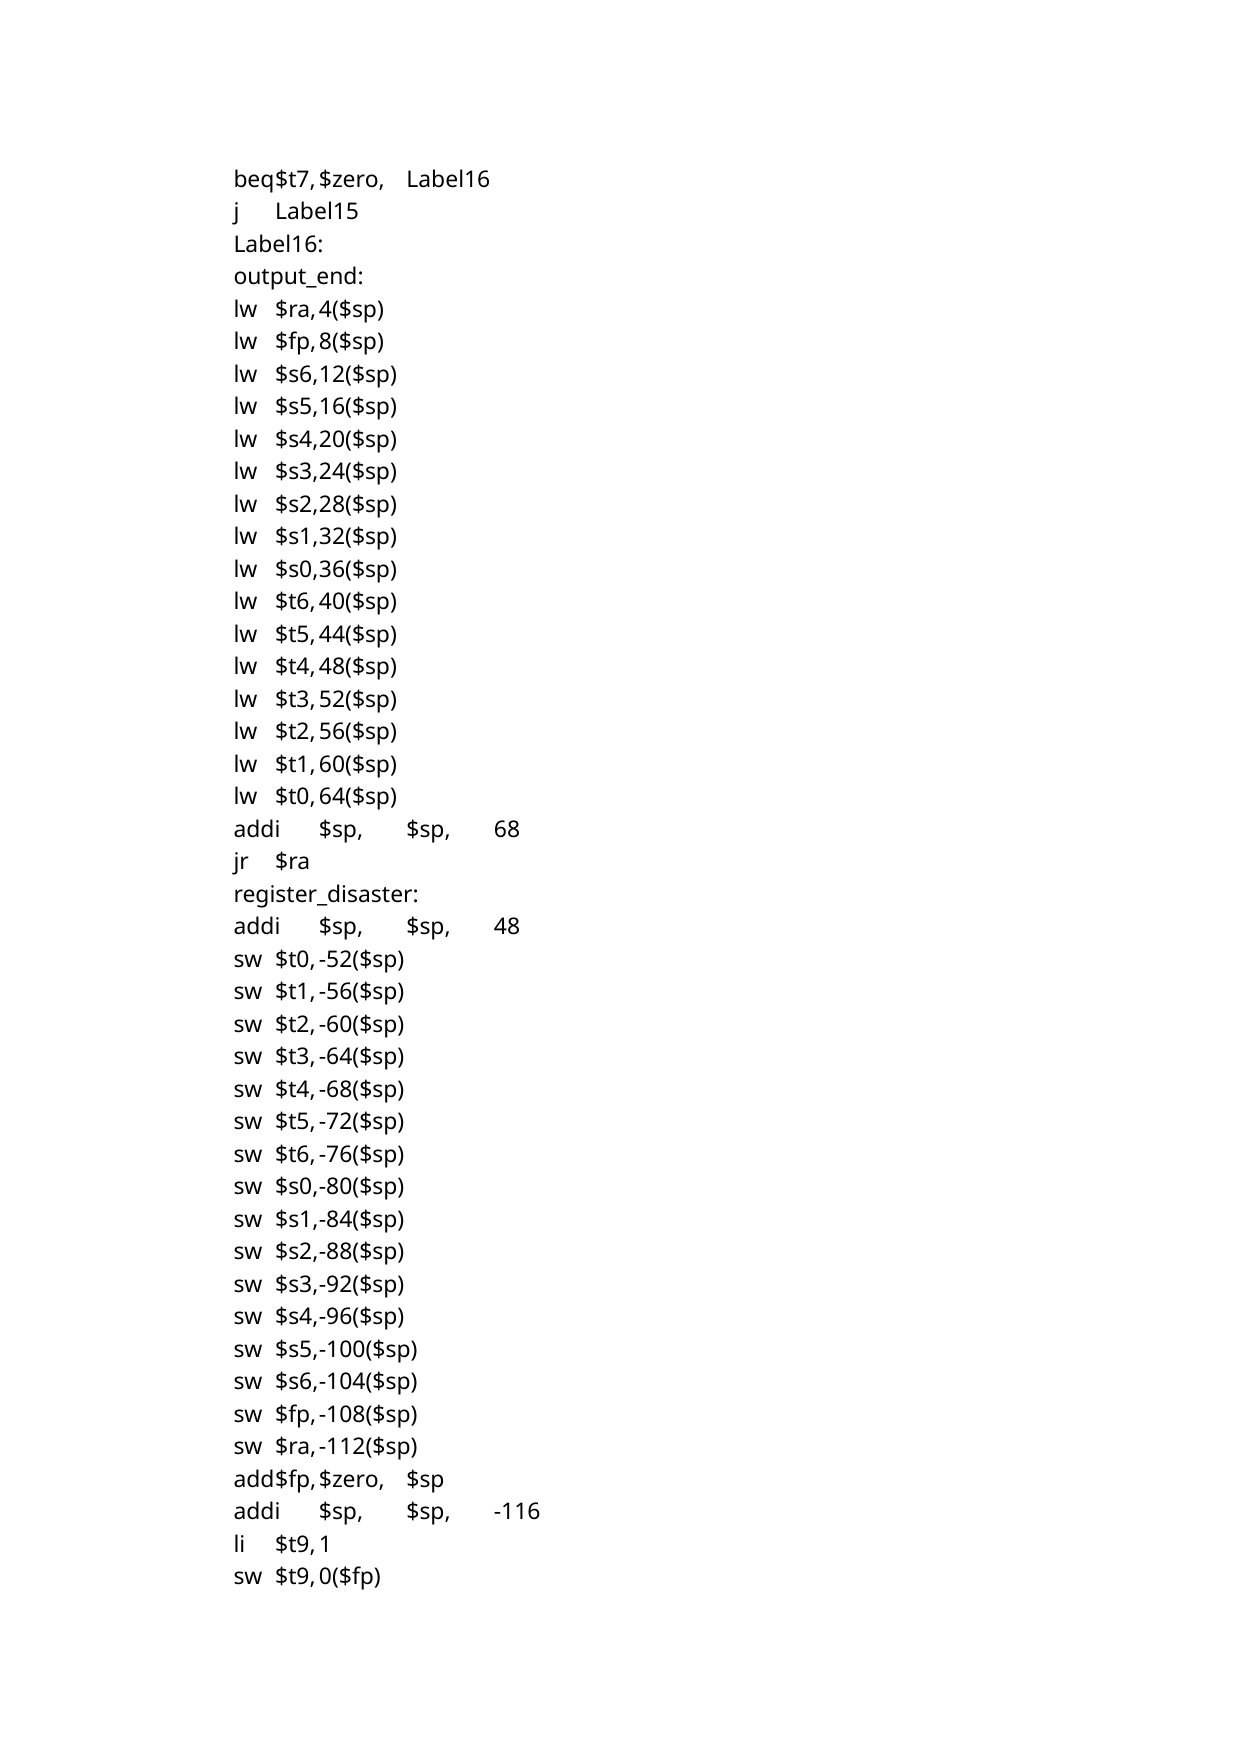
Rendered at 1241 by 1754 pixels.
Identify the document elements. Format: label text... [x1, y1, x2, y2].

text lw $t3, 52($sp) [187, 682, 1053, 714]
text sw $s6, -104($sp) [187, 1364, 1053, 1397]
text sw $t5, -72($sp) [187, 1104, 1053, 1137]
text sw $t2, -60($sp) [187, 1007, 1053, 1039]
text sw $t4, -68($sp) [187, 1072, 1053, 1104]
text sw $t9, 0($fp) [187, 1559, 1053, 1592]
text sw $s4, -96($sp) [187, 1299, 1053, 1332]
text add $fp, $zero, $sp [187, 1462, 1053, 1494]
text register_disaster: [187, 877, 1053, 909]
text beq $t7, $zero, Label16 [187, 162, 1053, 194]
text lw $t5, 44($sp) [187, 617, 1053, 649]
text addi $sp, $sp, -116 [187, 1494, 1053, 1527]
text lw $s3, 24($sp) [187, 454, 1053, 487]
text sw $fp, -108($sp) [187, 1397, 1053, 1429]
text lw $s2, 28($sp) [187, 487, 1053, 519]
text li $t9, 1 [187, 1527, 1053, 1559]
text sw $t1, -56($sp) [187, 974, 1053, 1007]
text lw $s4, 20($sp) [187, 422, 1053, 454]
text sw $s3, -92($sp) [187, 1267, 1053, 1299]
text lw $t4, 48($sp) [187, 649, 1053, 682]
text j Label15 [187, 194, 1053, 227]
text lw $s6, 12($sp) [187, 357, 1053, 389]
text sw $t0, -52($sp) [187, 942, 1053, 974]
text sw $s0, -80($sp) [187, 1169, 1053, 1202]
text sw $s5, -100($sp) [187, 1332, 1053, 1364]
text sw $s2, -88($sp) [187, 1234, 1053, 1267]
text sw $s1, -84($sp) [187, 1202, 1053, 1234]
text addi $sp, $sp, 48 [187, 909, 1053, 942]
text sw $t3, -64($sp) [187, 1039, 1053, 1072]
text lw $s1, 32($sp) [187, 519, 1053, 552]
text sw $t6, -76($sp) [187, 1137, 1053, 1169]
text lw $t1, 60($sp) [187, 747, 1053, 779]
text output_end: [187, 259, 1053, 292]
text addi $sp, $sp, 68 [187, 812, 1053, 844]
text lw $s5, 16($sp) [187, 389, 1053, 422]
text jr $ra [187, 844, 1053, 877]
text sw $ra, -112($sp) [187, 1429, 1053, 1462]
text lw $s0, 36($sp) [187, 552, 1053, 584]
text lw $t6, 40($sp) [187, 584, 1053, 617]
text Label16: [187, 227, 1053, 259]
text lw $fp, 8($sp) [187, 324, 1053, 357]
text lw $t2, 56($sp) [187, 714, 1053, 747]
text lw $ra, 4($sp) [187, 292, 1053, 324]
text lw $t0, 64($sp) [187, 779, 1053, 812]
